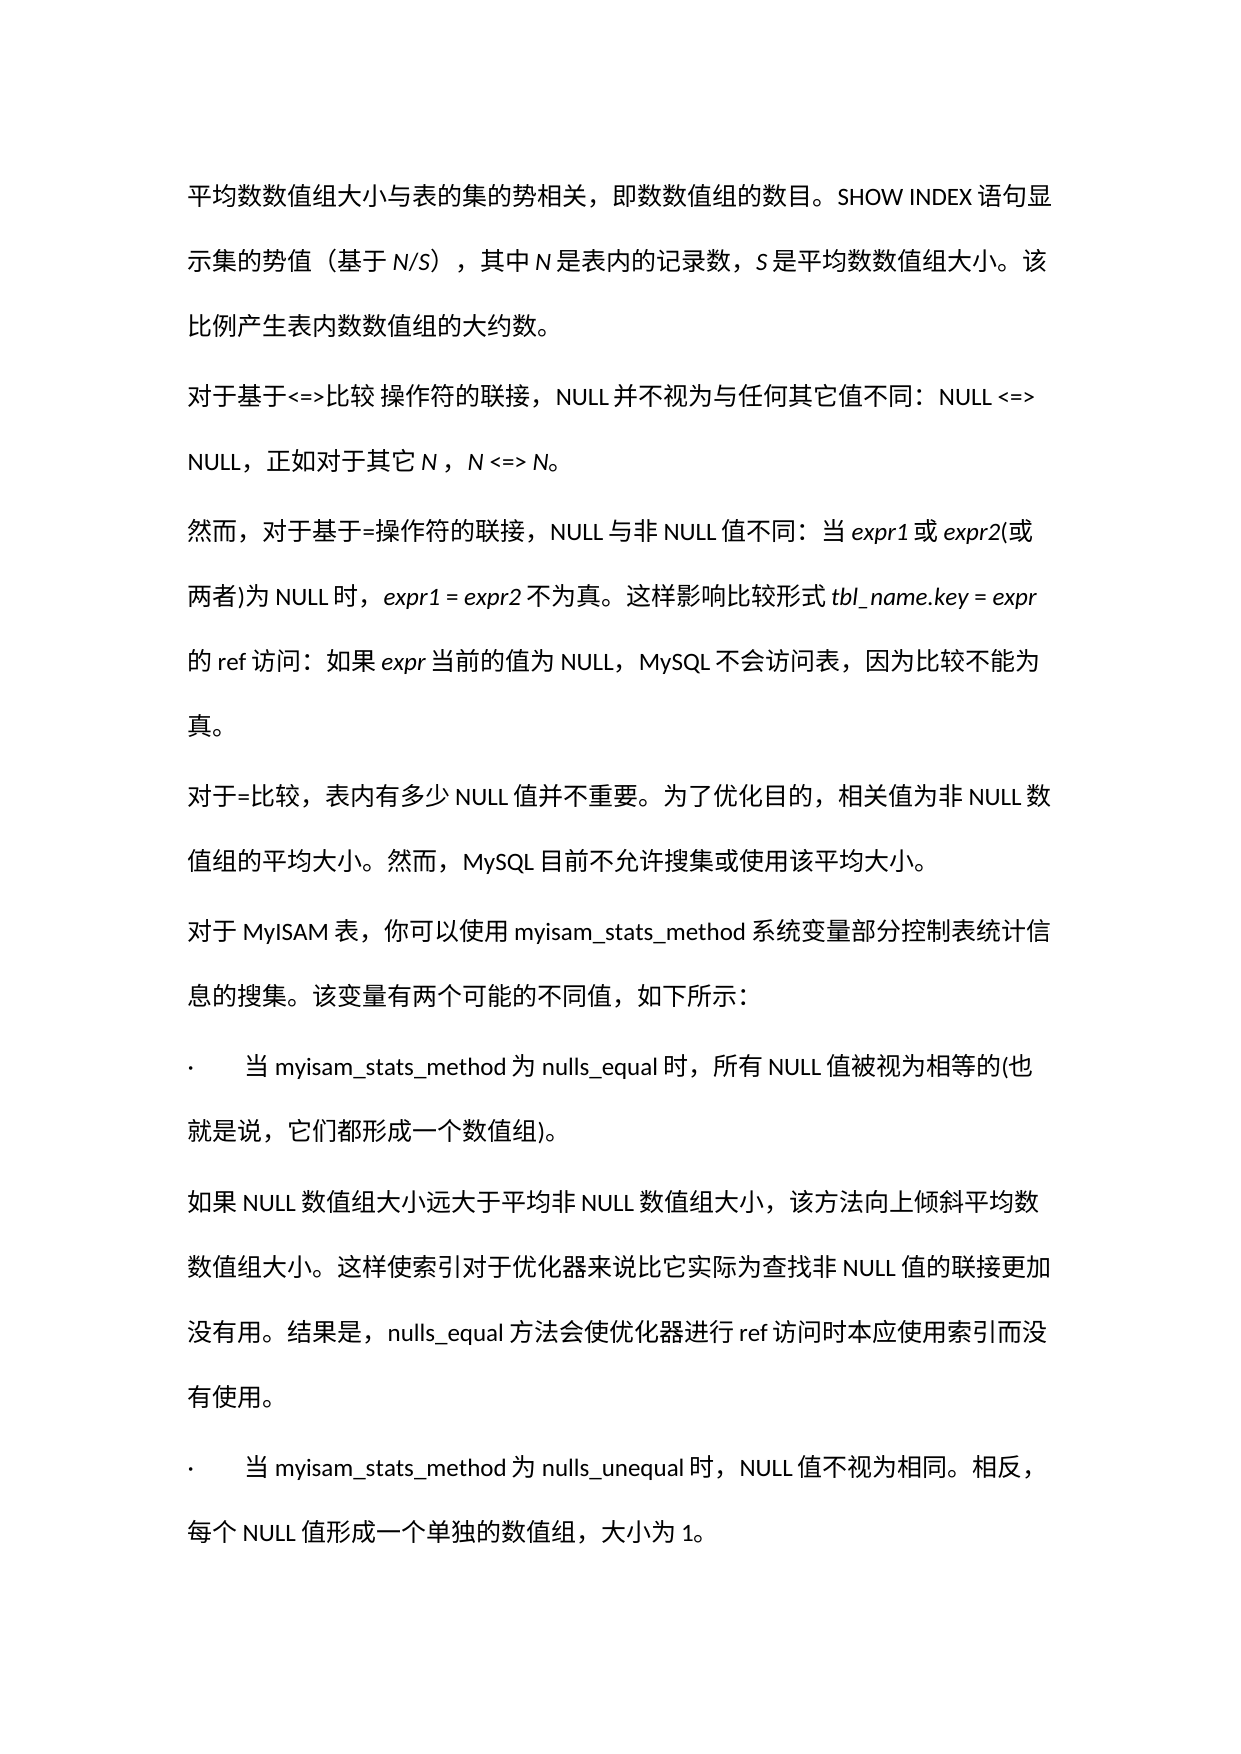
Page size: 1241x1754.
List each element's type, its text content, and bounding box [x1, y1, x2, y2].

text · 当myisam_stats_method为nulls_unequal时，NULL值不视为相同。相反，每个NULL值形成一个单独的数值组，大小为1。 [187, 1433, 1053, 1563]
text 对于基于<=>比较 操作符的联接，NULL并不视为与任何其它值不同：NULL <=> NULL，正如对于其它N ，N <=> N。 [187, 362, 1053, 492]
text 对于=比较，表内有多少NULL值并不重要。为了优化目的，相关值为非NULL数值组的平均大小。然而，MySQL目前不允许搜集或使用该平均大小。 [187, 762, 1053, 892]
text 平均数数值组大小与表的集的势相关，即数数值组的数目。SHOW INDEX语句显示集的势值（基于N/S），其中N是表内的记录数，S是平均数数值组大小。该比例产生表内数数值组的大约数。 [187, 162, 1053, 357]
text 然而，对于基于=操作符的联接，NULL与非NULL值不同：当expr1或expr2(或两者)为NULL时，expr1 = expr2不为真。这样影响比较形式tbl_name.key = expr的ref访问：如果expr当前的值为NULL，MySQL不会访问表，因为比较不能为真。 [187, 497, 1053, 757]
text 如果NULL数值组大小远大于平均非NULL数值组大小，该方法向上倾斜平均数数值组大小。这样使索引对于优化器来说比它实际为查找非NULL值的联接更加没有用。结果是，nulls_equal方法会使优化器进行ref访问时本应使用索引而没有使用。 [187, 1168, 1053, 1428]
text · 当myisam_stats_method为nulls_equal时，所有NULL值被视为相等的(也就是说，它们都形成一个数值组)。 [187, 1032, 1053, 1162]
text 对于MyISAM表，你可以使用myisam_stats_method系统变量部分控制表统计信息的搜集。该变量有两个可能的不同值，如下所示： [187, 897, 1053, 1027]
